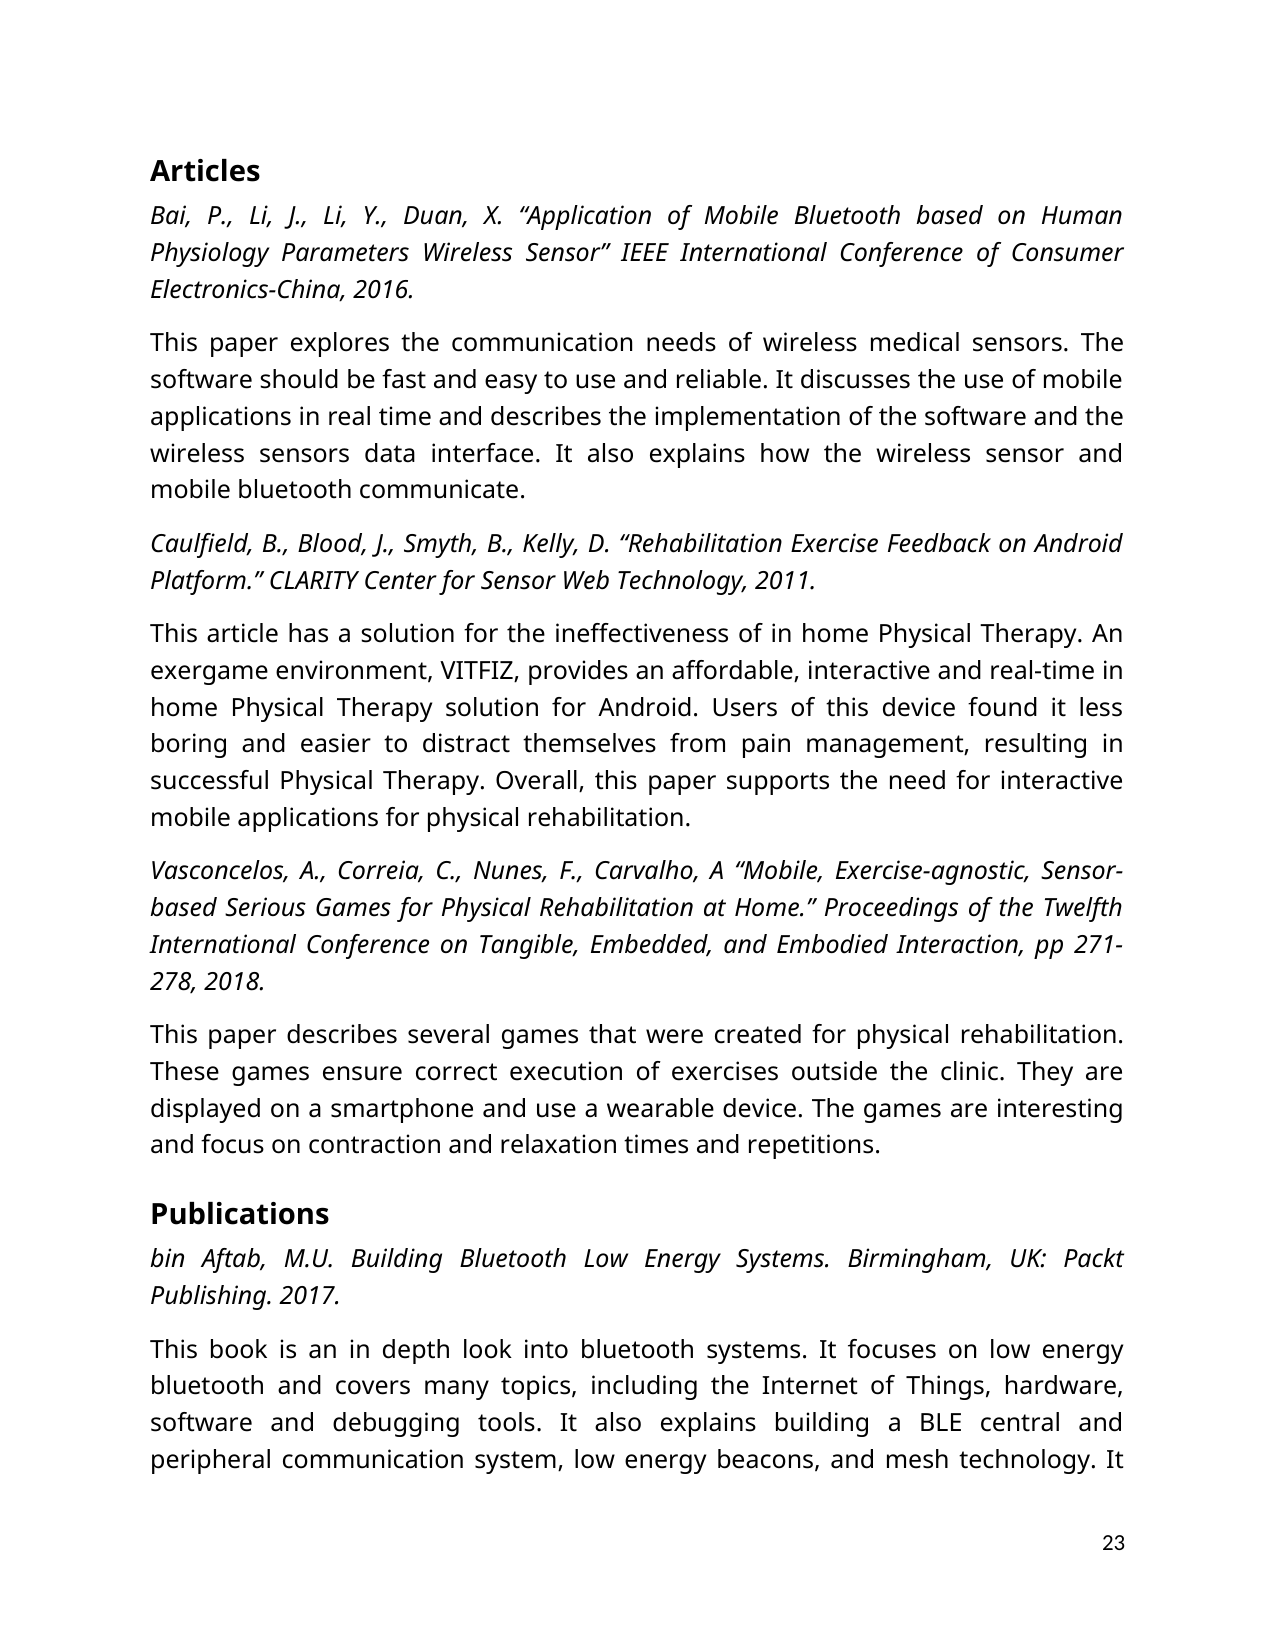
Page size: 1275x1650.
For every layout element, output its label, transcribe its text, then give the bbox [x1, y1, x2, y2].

text bin Aftab, M.U. Building Bluetooth Low Energy Systems. Birmingham, UK: Packt Publishing. 2017. [150, 1241, 1125, 1312]
text This article has a solution for the ineffectiveness of in home Physical Therapy. An exergame environment, VITFIZ, provides an affordable, interactive and real-time in home Physical Therapy solution for Android. Users of this device found it less boring and easier to distract themselves from pain management, resulting in successful Physical Therapy. Overall, this paper supports the need for interactive mobile applications for physical rehabilitation. [150, 616, 1125, 834]
text Vasconcelos, A., Correia, C., Nunes, F., Carvalho, A “Mobile, Exercise-agnostic, Sensor-based Serious Games for Physical Rehabilitation at Home.” Proceedings of the Twelfth International Conference on Tangible, Embedded, and Embodied Interaction, pp 271-278, 2018. [150, 853, 1125, 997]
text This paper explores the communication needs of wireless medical sensors. The software should be fast and easy to use and reliable. It discusses the use of mobile applications in real time and describes the implementation of the software and the wireless sensors data interface. It also explains how the wireless sensor and mobile bluetooth communicate. [150, 325, 1125, 506]
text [150, 1331, 1125, 1476]
text This paper describes several games that were created for physical rehabilitation. These games ensure correct execution of exercises outside the clinic. They are displayed on a smartphone and use a wearable device. The games are interesting and focus on contraction and relaxation times and repetitions. [150, 1017, 1125, 1161]
subtitle Articles [150, 150, 1125, 190]
subtitle Publications [150, 1193, 1125, 1233]
text Caulfield, B., Blood, J., Smyth, B., Kelly, D. “Rehabilitation Exercise Feedback on Android Platform.” CLARITY Center for Sensor Web Technology, 2011. [150, 526, 1125, 596]
text Bai, P., Li, J., Li, Y., Duan, X. “Application of Mobile Bluetooth based on Human Physiology Parameters Wireless Sensor” IEEE International Conference of Consumer Electronics-China, 2016. [150, 198, 1125, 306]
